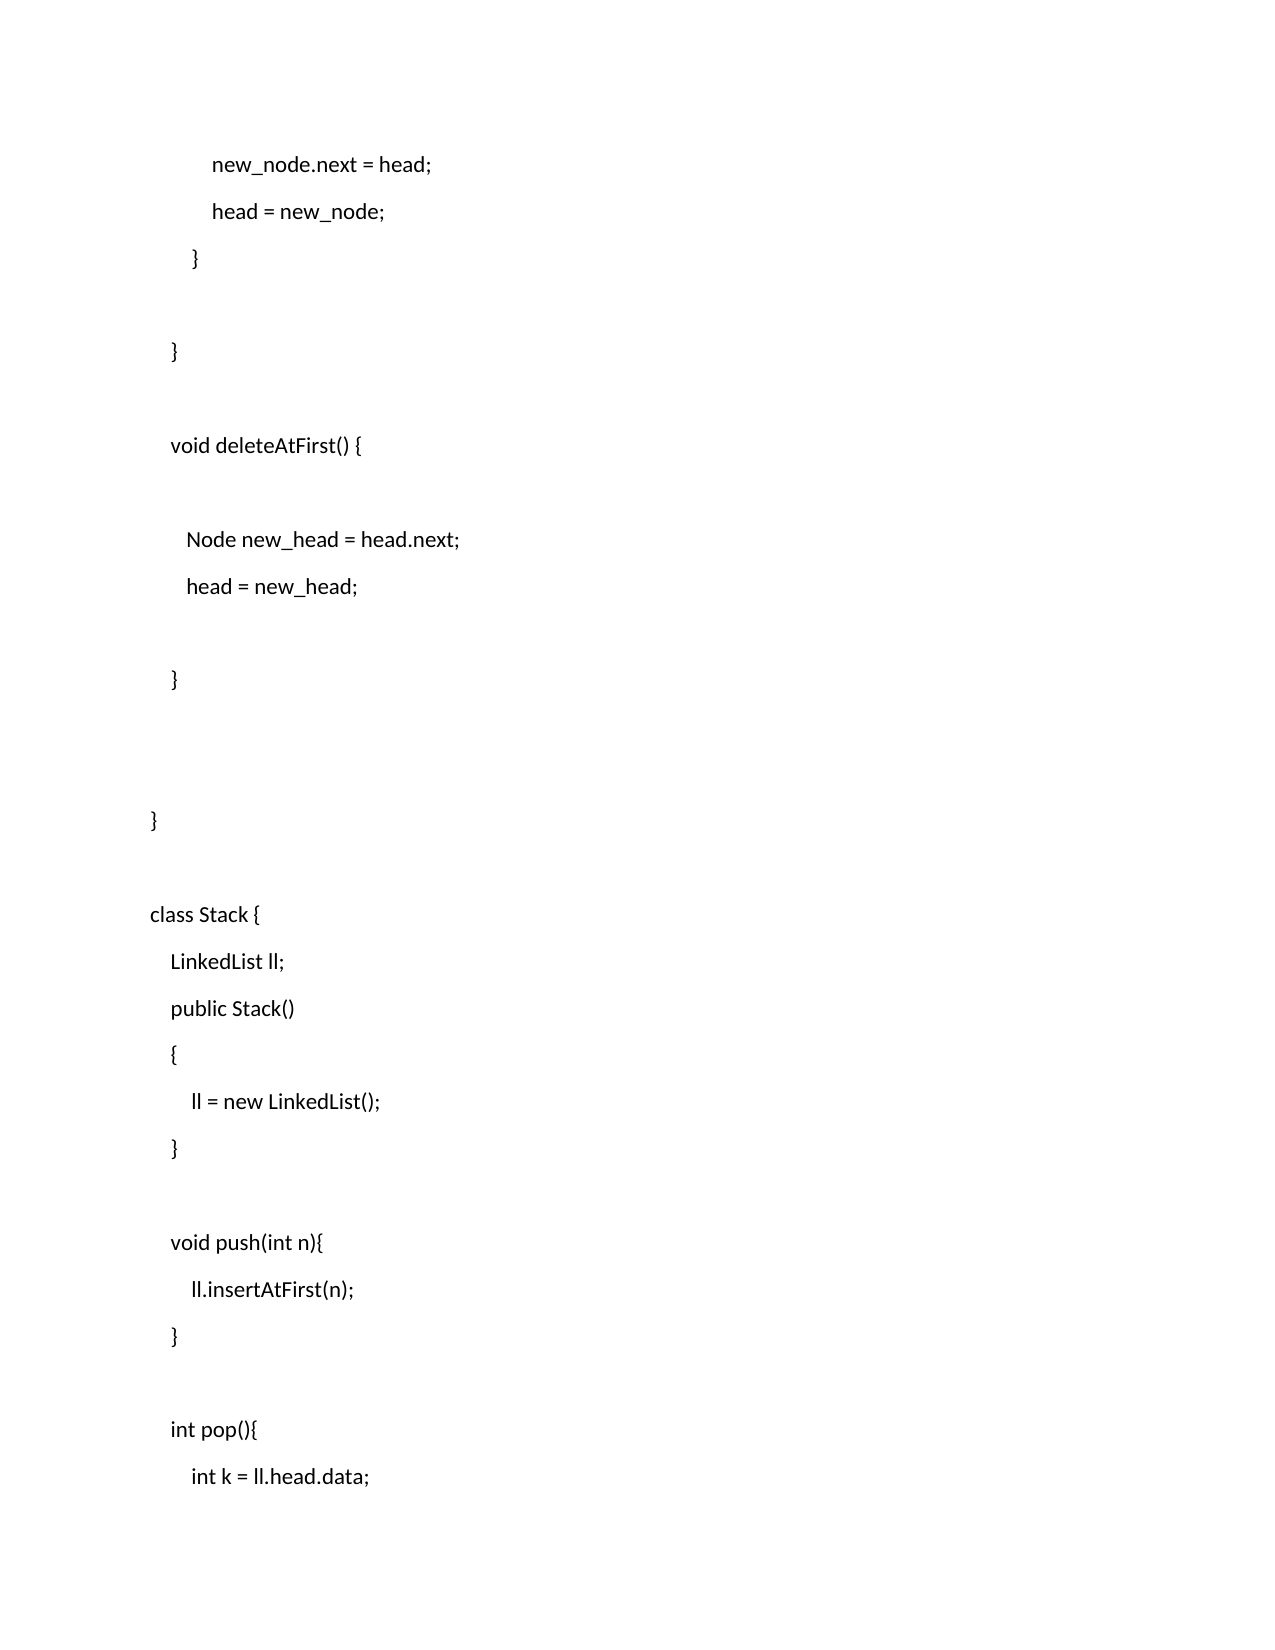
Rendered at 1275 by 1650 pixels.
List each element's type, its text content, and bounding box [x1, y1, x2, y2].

text } [150, 1322, 1125, 1350]
text ll = new LinkedList(); [150, 1087, 1125, 1116]
text new_node.next = head; [150, 150, 1125, 178]
text } [150, 806, 1125, 834]
text void push(int n){ [150, 1228, 1125, 1256]
text class Stack { [150, 900, 1125, 928]
text void deleteAtFirst() { [150, 431, 1125, 459]
text ll.insertAtFirst(n); [150, 1275, 1125, 1303]
text int k = ll.head.data; [150, 1462, 1125, 1491]
text int pop(){ [150, 1416, 1125, 1444]
text LinkedList ll; [150, 947, 1125, 975]
text } [150, 244, 1125, 272]
text Node new_head = head.next; [150, 525, 1125, 553]
text } [150, 1134, 1125, 1162]
text } [150, 337, 1125, 366]
text public Stack() [150, 994, 1125, 1022]
text head = new_head; [150, 572, 1125, 600]
text } [150, 666, 1125, 694]
text head = new_node; [150, 197, 1125, 225]
text { [150, 1041, 1125, 1069]
